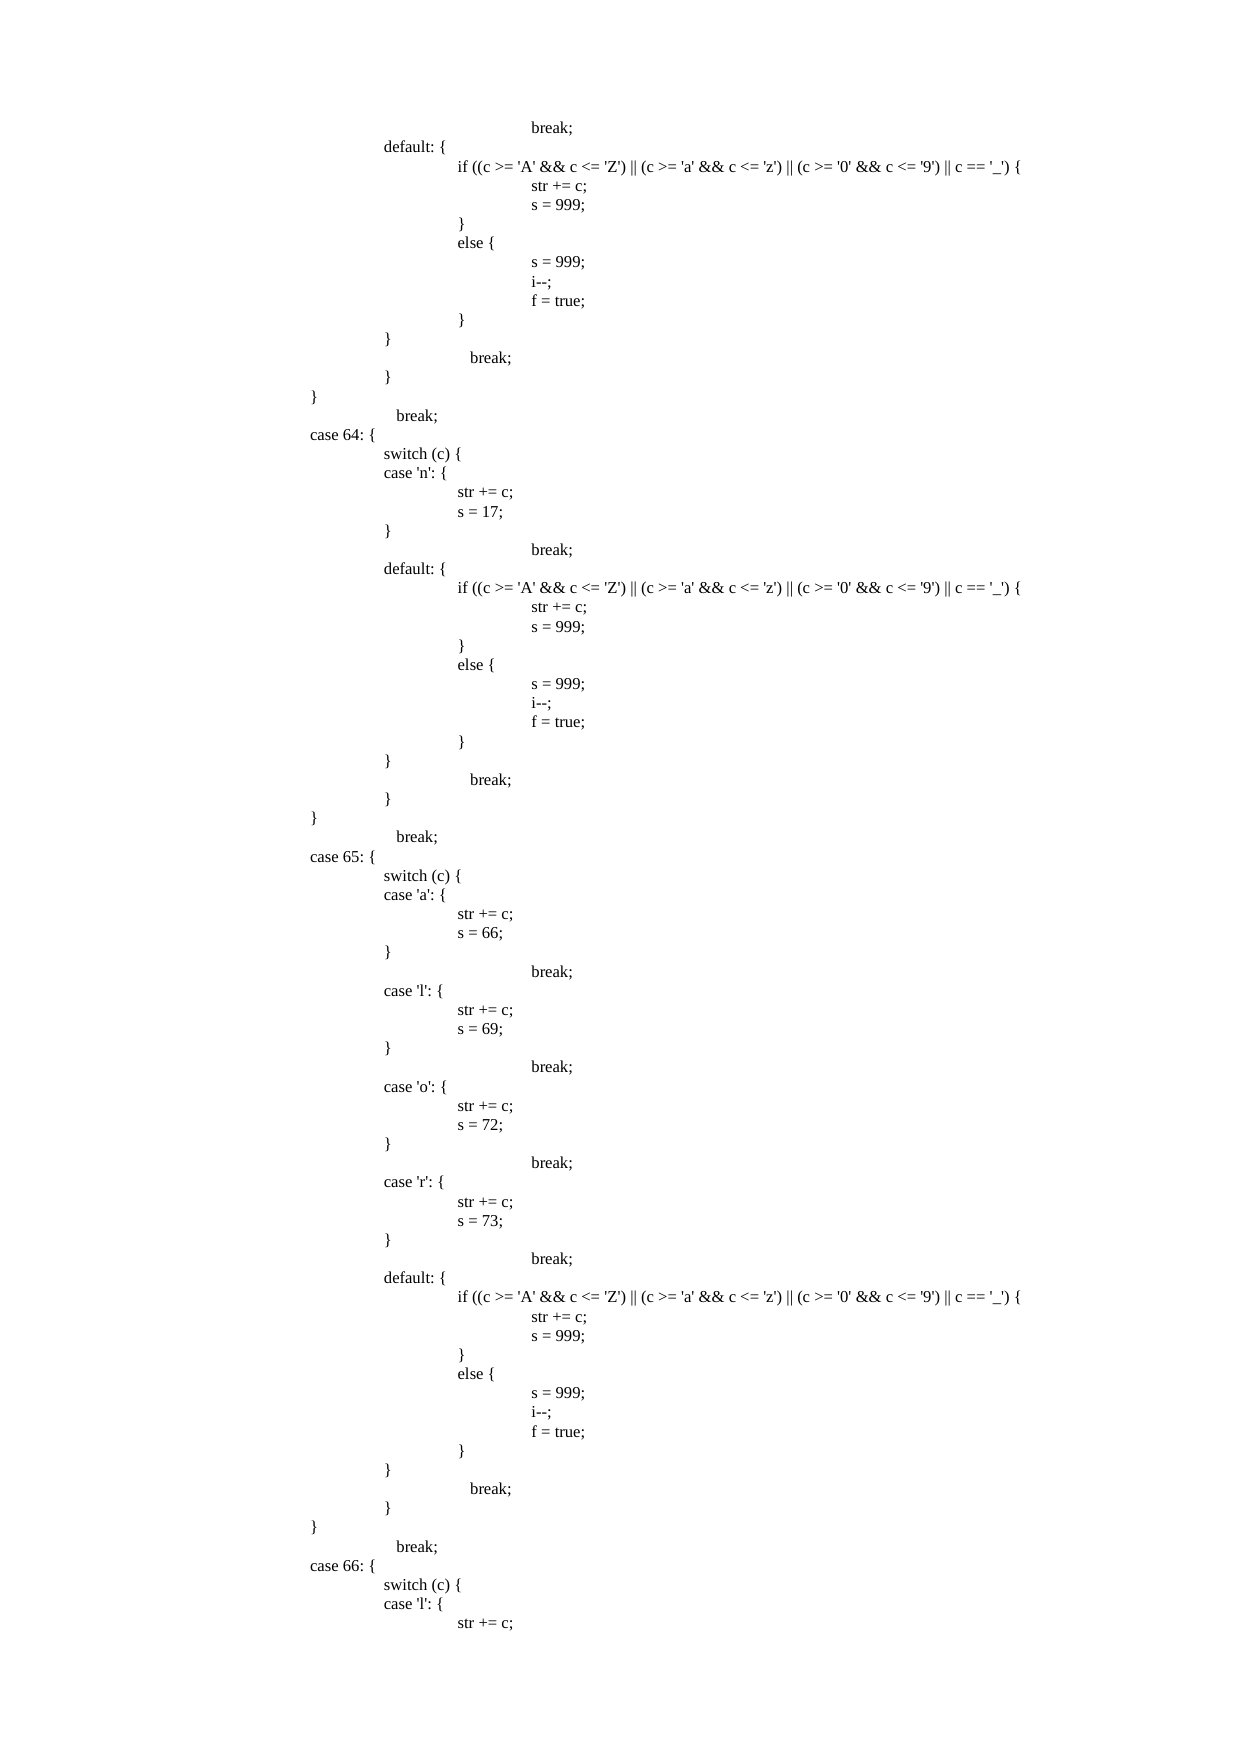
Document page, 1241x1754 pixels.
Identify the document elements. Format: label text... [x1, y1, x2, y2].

text break; [89, 961, 1063, 981]
text case 'n': { [89, 463, 1063, 482]
text s = 72; [89, 1115, 1063, 1134]
text s = 999; [89, 1326, 1063, 1345]
text break; [89, 770, 1063, 789]
text break; [89, 1153, 1063, 1172]
text break; [89, 348, 1063, 367]
text case 'l': { [89, 981, 1063, 1000]
text s = 999; [89, 1383, 1063, 1402]
text break; [89, 1249, 1063, 1268]
text case 'r': { [89, 1172, 1063, 1191]
text } [89, 1345, 1063, 1364]
text str += c; [89, 904, 1063, 923]
text switch (c) { [89, 866, 1063, 885]
text } [89, 636, 1063, 655]
text s = 17; [89, 501, 1063, 521]
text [89, 1287, 1063, 1306]
text switch (c) { [89, 444, 1063, 463]
text case 66: { [89, 1556, 1063, 1575]
text break; [89, 1479, 1063, 1498]
text i--; [89, 1402, 1063, 1421]
text s = 69; [89, 1019, 1063, 1038]
text str += c; [89, 1096, 1063, 1115]
text } [89, 1230, 1063, 1249]
text } [89, 367, 1063, 386]
text f = true; [89, 291, 1063, 310]
text break; [89, 827, 1063, 846]
text if ((c >= 'A' && c <= 'Z') || (c >= 'a' && c <= 'z') || (c >= '0' && c <= '9') || c == '_') { [89, 578, 1063, 597]
text str += c; [89, 176, 1063, 195]
text } [89, 808, 1063, 827]
text default: { [89, 559, 1063, 578]
text } [89, 310, 1063, 329]
text } [89, 942, 1063, 961]
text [89, 156, 1063, 176]
text s = 999; [89, 674, 1063, 693]
text } [89, 1038, 1063, 1057]
text } [89, 789, 1063, 808]
text i--; [89, 693, 1063, 712]
text i--; [89, 271, 1063, 291]
text } [89, 751, 1063, 770]
text } [89, 1498, 1063, 1517]
text } [89, 1517, 1063, 1536]
text } [89, 1460, 1063, 1479]
text str += c; [89, 482, 1063, 501]
text str += c; [89, 1613, 1063, 1632]
text else { [89, 1364, 1063, 1383]
text str += c; [89, 1000, 1063, 1019]
text break; [89, 540, 1063, 559]
text case 65: { [89, 846, 1063, 866]
text case 64: { [89, 425, 1063, 444]
text s = 999; [89, 616, 1063, 636]
text } [89, 731, 1063, 751]
text switch (c) { [89, 1575, 1063, 1594]
text } [89, 214, 1063, 233]
text case 'a': { [89, 885, 1063, 904]
text break; [89, 118, 1063, 137]
text } [89, 329, 1063, 348]
text break; [89, 1536, 1063, 1556]
text case 'o': { [89, 1076, 1063, 1096]
text default: { [89, 1268, 1063, 1287]
text case 'l': { [89, 1594, 1063, 1613]
text s = 999; [89, 195, 1063, 214]
text f = true; [89, 712, 1063, 731]
text break; [89, 1057, 1063, 1076]
text } [89, 1441, 1063, 1460]
text default: { [89, 137, 1063, 156]
text str += c; [89, 597, 1063, 616]
text } [89, 1134, 1063, 1153]
text } [89, 521, 1063, 540]
text str += c; [89, 1191, 1063, 1211]
text } [89, 386, 1063, 406]
text s = 73; [89, 1211, 1063, 1230]
text s = 66; [89, 923, 1063, 942]
text str += c; [89, 1306, 1063, 1326]
text f = true; [89, 1421, 1063, 1441]
text s = 999; [89, 252, 1063, 271]
text else { [89, 233, 1063, 252]
text else { [89, 655, 1063, 674]
text break; [89, 406, 1063, 425]
